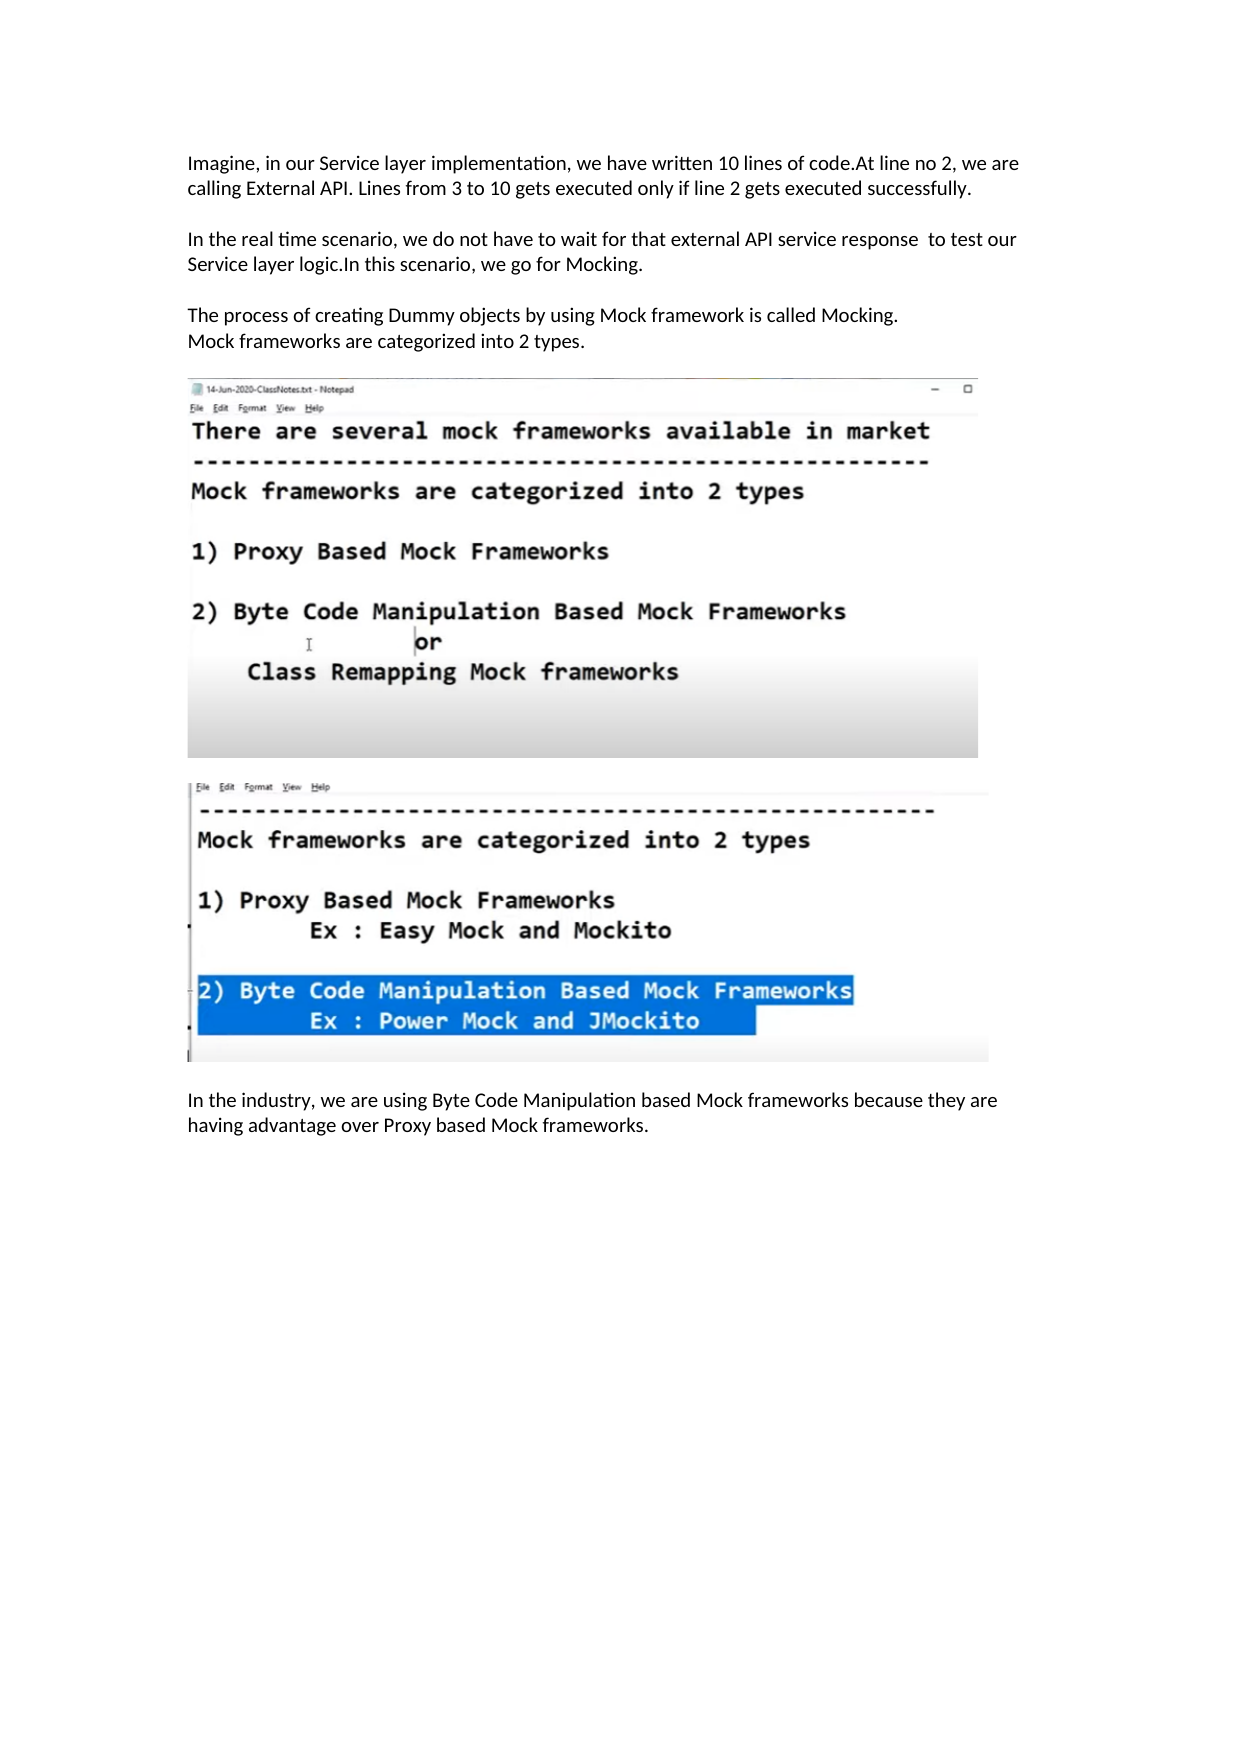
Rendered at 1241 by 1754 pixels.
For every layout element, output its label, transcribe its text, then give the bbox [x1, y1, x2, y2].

picture [187, 378, 979, 758]
text In the industry, we are using Byte Code Manipulation based Mock frameworks because they are having advantage over Proxy based Mock frameworks. [187, 1087, 1053, 1138]
text The process of creating Dummy objects by using Mock framework is called Mocking. [187, 302, 1053, 328]
text Imagine, in our Service layer implementation, we have written 10 lines of code.At line no 2, we are calling External API. Lines from 3 to 10 gets executed only if line 2 gets executed successfully. [187, 150, 1053, 201]
picture [187, 783, 989, 1062]
text In the real time scenario, we do not have to wait for that external API service response to test our Service layer logic.In this scenario, we go for Mocking. [187, 226, 1053, 277]
text Mock frameworks are categorized into 2 types. [187, 328, 1053, 353]
